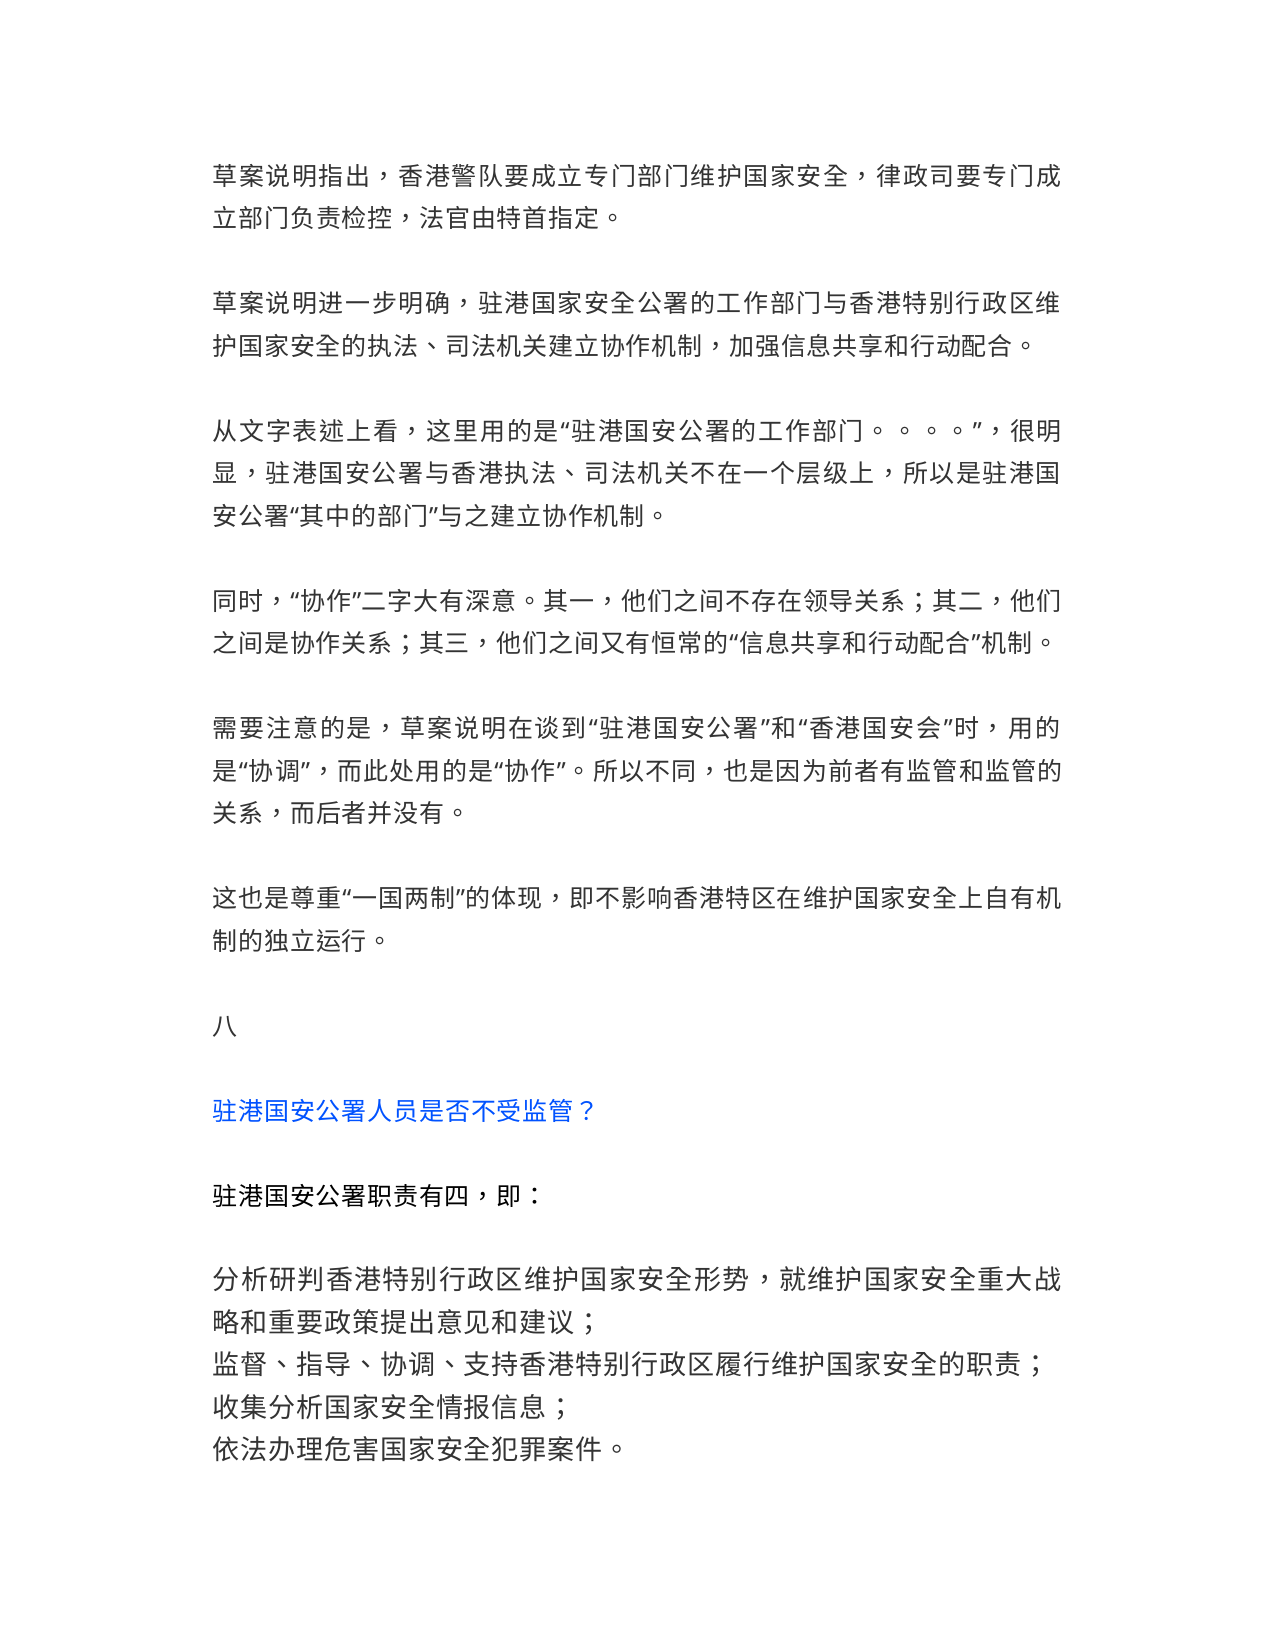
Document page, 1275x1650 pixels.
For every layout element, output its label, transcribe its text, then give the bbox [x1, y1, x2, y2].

text 同时，“协作”二字大有深意。其一，他们之间不存在领导关系；其二，他们之间是协作关系；其三，他们之间又有恒常的“信息共享和行动配合”机制。 [212, 575, 1062, 660]
text 监督、指导、协调、支持香港特别行政区履行维护国家安全的职责； [212, 1340, 1062, 1382]
text 草案说明指出，香港警队要成立专门部门维护国家安全，律政司要专门成立部门负责检控，法官由特首指定。 [212, 150, 1062, 235]
text 依法办理危害国家安全犯罪案件。 [212, 1425, 1062, 1467]
text 草案说明进一步明确，驻港国家安全公署的工作部门与香港特别行政区维护国家安全的执法、司法机关建立协作机制，加强信息共享和行动配合。 [212, 277, 1062, 362]
text 从文字表述上看，这里用的是“驻港国安公署的工作部门。。。。”，很明显，驻港国安公署与香港执法、司法机关不在一个层级上，所以是驻港国安公署“其中的部门”与之建立协作机制。 [212, 405, 1062, 532]
text 收集分析国家安全情报信息； [212, 1382, 1062, 1425]
text 需要注意的是，草案说明在谈到“驻港国安公署”和“香港国安会”时，用的是“协调”，而此处用的是“协作”。所以不同，也是因为前者有监管和监管的关系，而后者并没有。 [212, 702, 1062, 830]
text 驻港国安公署人员是否不受监管？ [212, 1085, 1062, 1127]
text 分析研判香港特别行政区维护国家安全形势，就维护国家安全重大战略和重要政策提出意见和建议； [212, 1255, 1062, 1340]
text 八 [212, 1000, 1062, 1042]
text 这也是尊重“一国两制”的体现，即不影响香港特区在维护国家安全上自有机制的独立运行。 [212, 872, 1062, 957]
text 驻港国安公署职责有四，即： [212, 1170, 1062, 1212]
